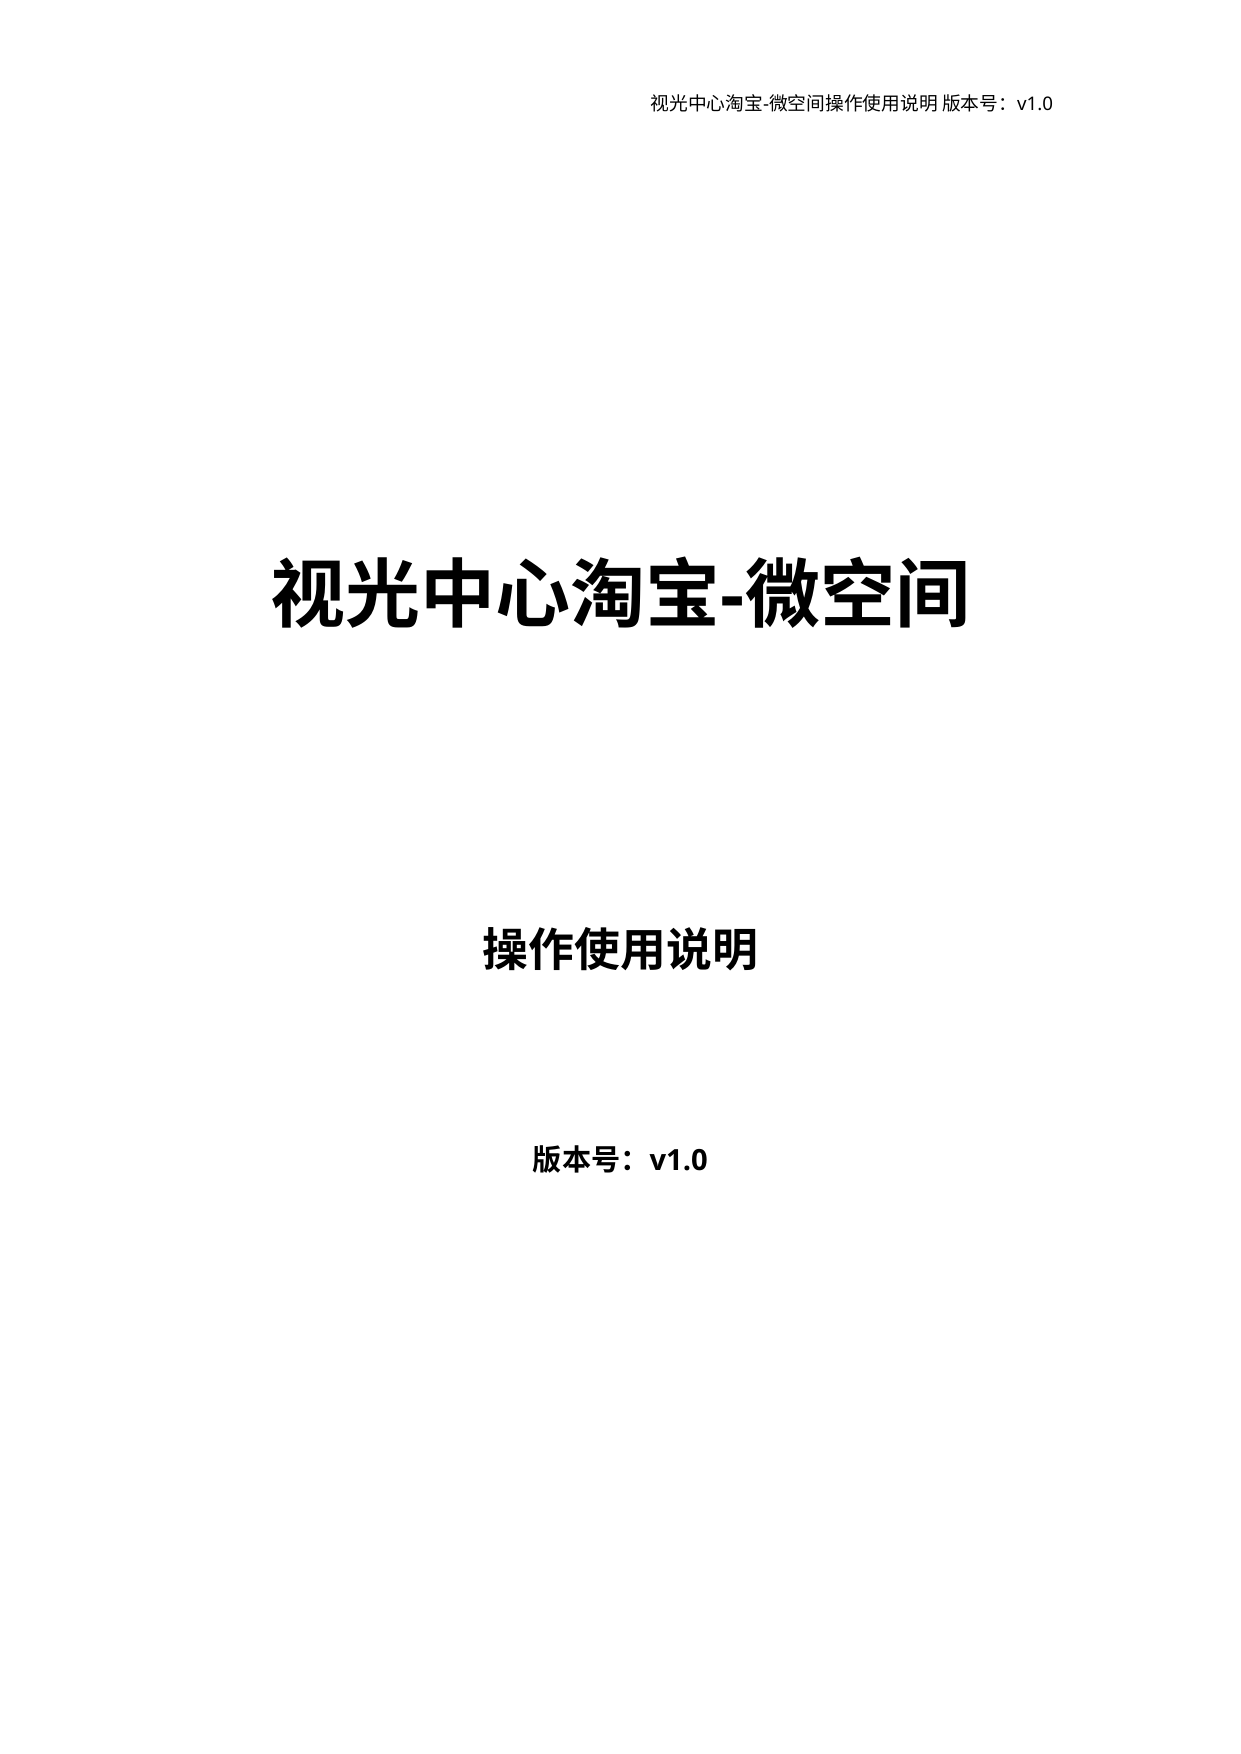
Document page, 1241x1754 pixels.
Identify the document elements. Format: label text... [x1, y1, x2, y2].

text 操作使用说明 [187, 898, 1053, 996]
text 视光中心淘宝-微空间 [187, 524, 1053, 654]
text 版本号：v1.0 [187, 1125, 1053, 1190]
